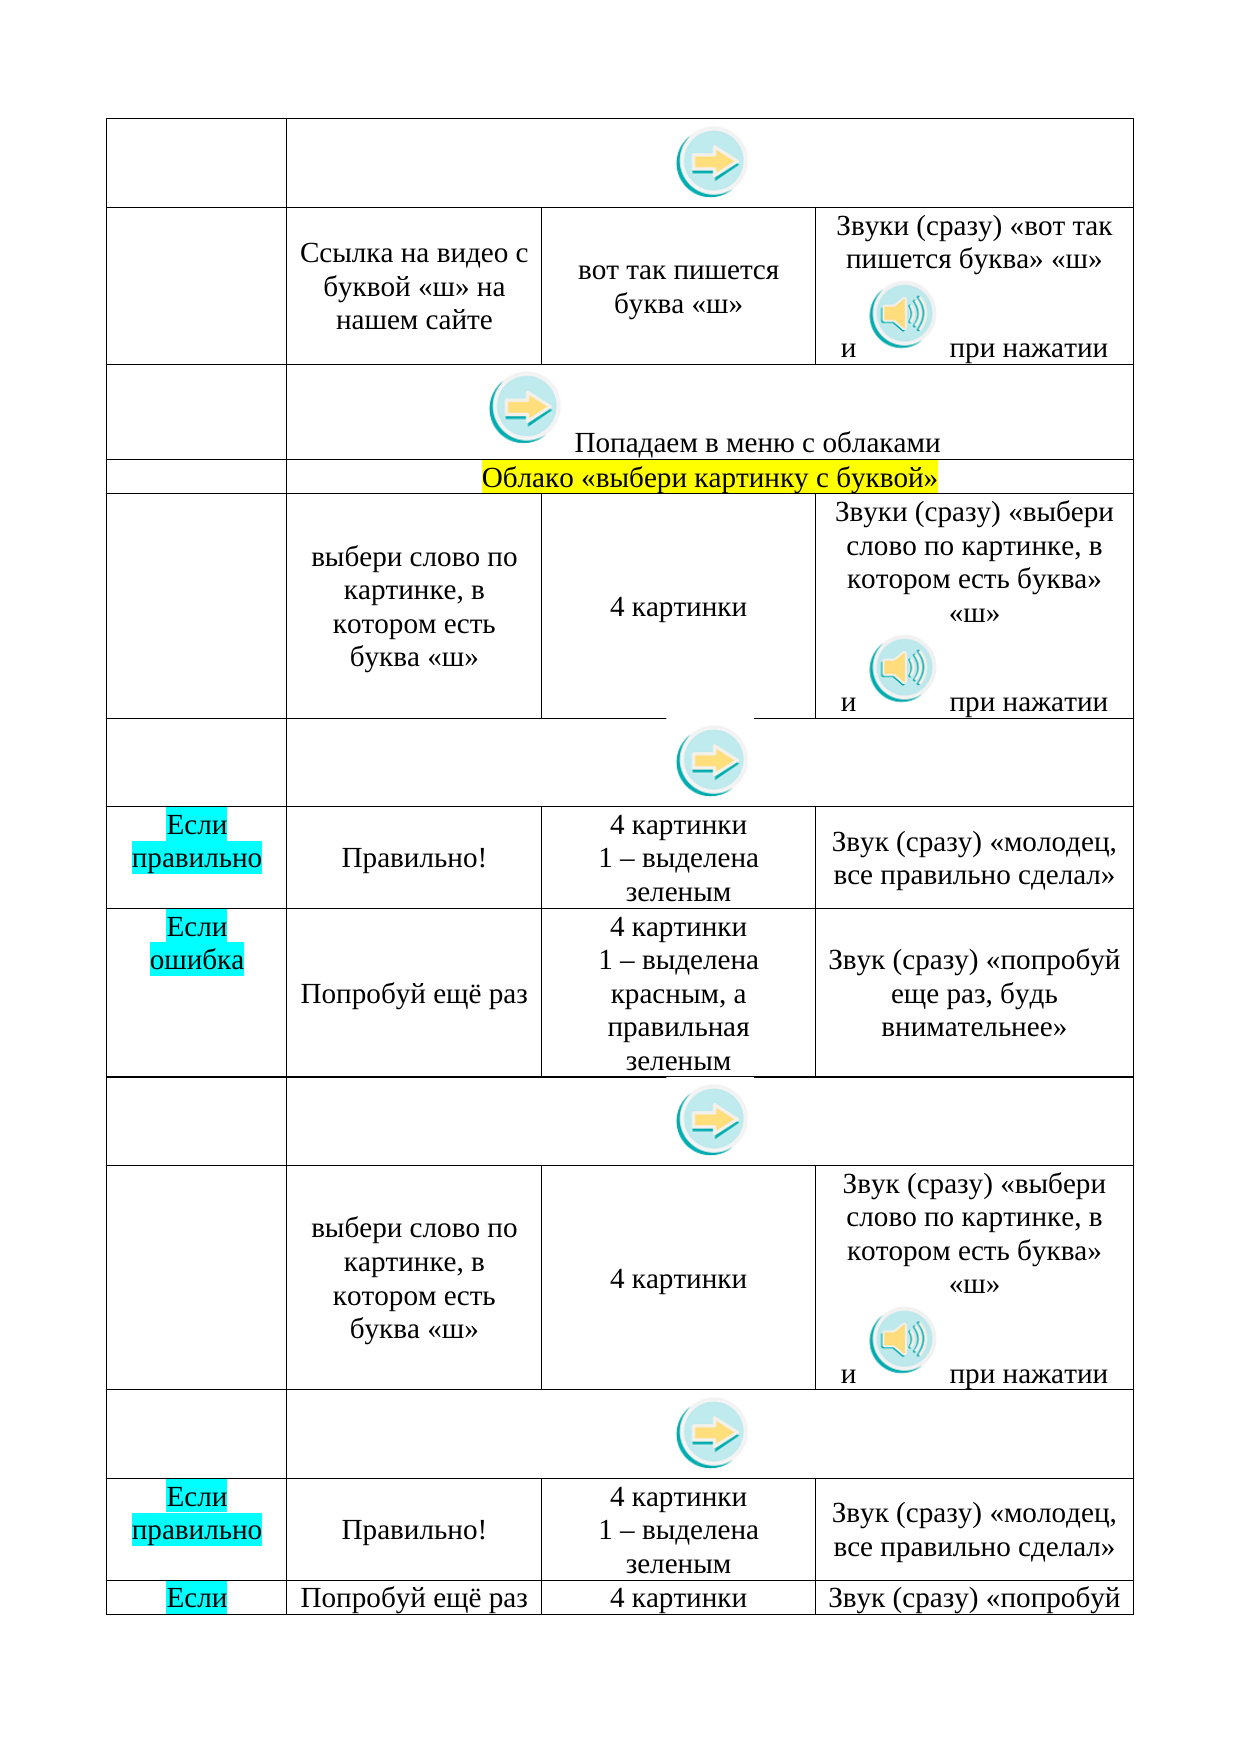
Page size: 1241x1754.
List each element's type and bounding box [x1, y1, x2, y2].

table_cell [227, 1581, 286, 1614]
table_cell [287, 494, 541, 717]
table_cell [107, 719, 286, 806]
picture [666, 718, 754, 806]
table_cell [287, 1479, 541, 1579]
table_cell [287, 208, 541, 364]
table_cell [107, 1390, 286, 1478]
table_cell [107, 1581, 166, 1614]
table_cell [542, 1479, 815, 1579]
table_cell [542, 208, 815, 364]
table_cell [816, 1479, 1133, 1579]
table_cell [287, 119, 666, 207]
picture [479, 365, 567, 453]
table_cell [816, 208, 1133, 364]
picture [666, 119, 754, 207]
picture [856, 274, 942, 358]
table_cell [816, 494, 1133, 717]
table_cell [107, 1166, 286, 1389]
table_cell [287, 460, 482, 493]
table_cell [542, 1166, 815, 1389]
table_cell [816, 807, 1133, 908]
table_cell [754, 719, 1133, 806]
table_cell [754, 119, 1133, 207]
picture [666, 1077, 754, 1165]
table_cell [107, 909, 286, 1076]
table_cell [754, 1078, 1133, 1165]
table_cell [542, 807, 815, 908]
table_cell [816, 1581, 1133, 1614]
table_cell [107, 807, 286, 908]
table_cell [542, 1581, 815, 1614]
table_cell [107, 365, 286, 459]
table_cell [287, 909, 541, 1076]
picture [666, 1390, 754, 1478]
picture [856, 1300, 942, 1383]
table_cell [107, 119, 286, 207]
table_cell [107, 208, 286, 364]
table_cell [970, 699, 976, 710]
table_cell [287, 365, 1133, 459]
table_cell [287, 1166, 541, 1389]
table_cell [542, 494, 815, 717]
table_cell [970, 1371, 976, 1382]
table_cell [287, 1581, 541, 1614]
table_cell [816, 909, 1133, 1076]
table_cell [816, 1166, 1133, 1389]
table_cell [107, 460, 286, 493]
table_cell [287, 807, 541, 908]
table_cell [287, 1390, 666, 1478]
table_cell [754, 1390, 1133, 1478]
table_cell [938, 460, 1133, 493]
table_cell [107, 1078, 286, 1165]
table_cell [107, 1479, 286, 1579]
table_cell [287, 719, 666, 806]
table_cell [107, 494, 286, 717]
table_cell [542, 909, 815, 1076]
picture [856, 628, 942, 712]
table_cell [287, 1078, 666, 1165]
